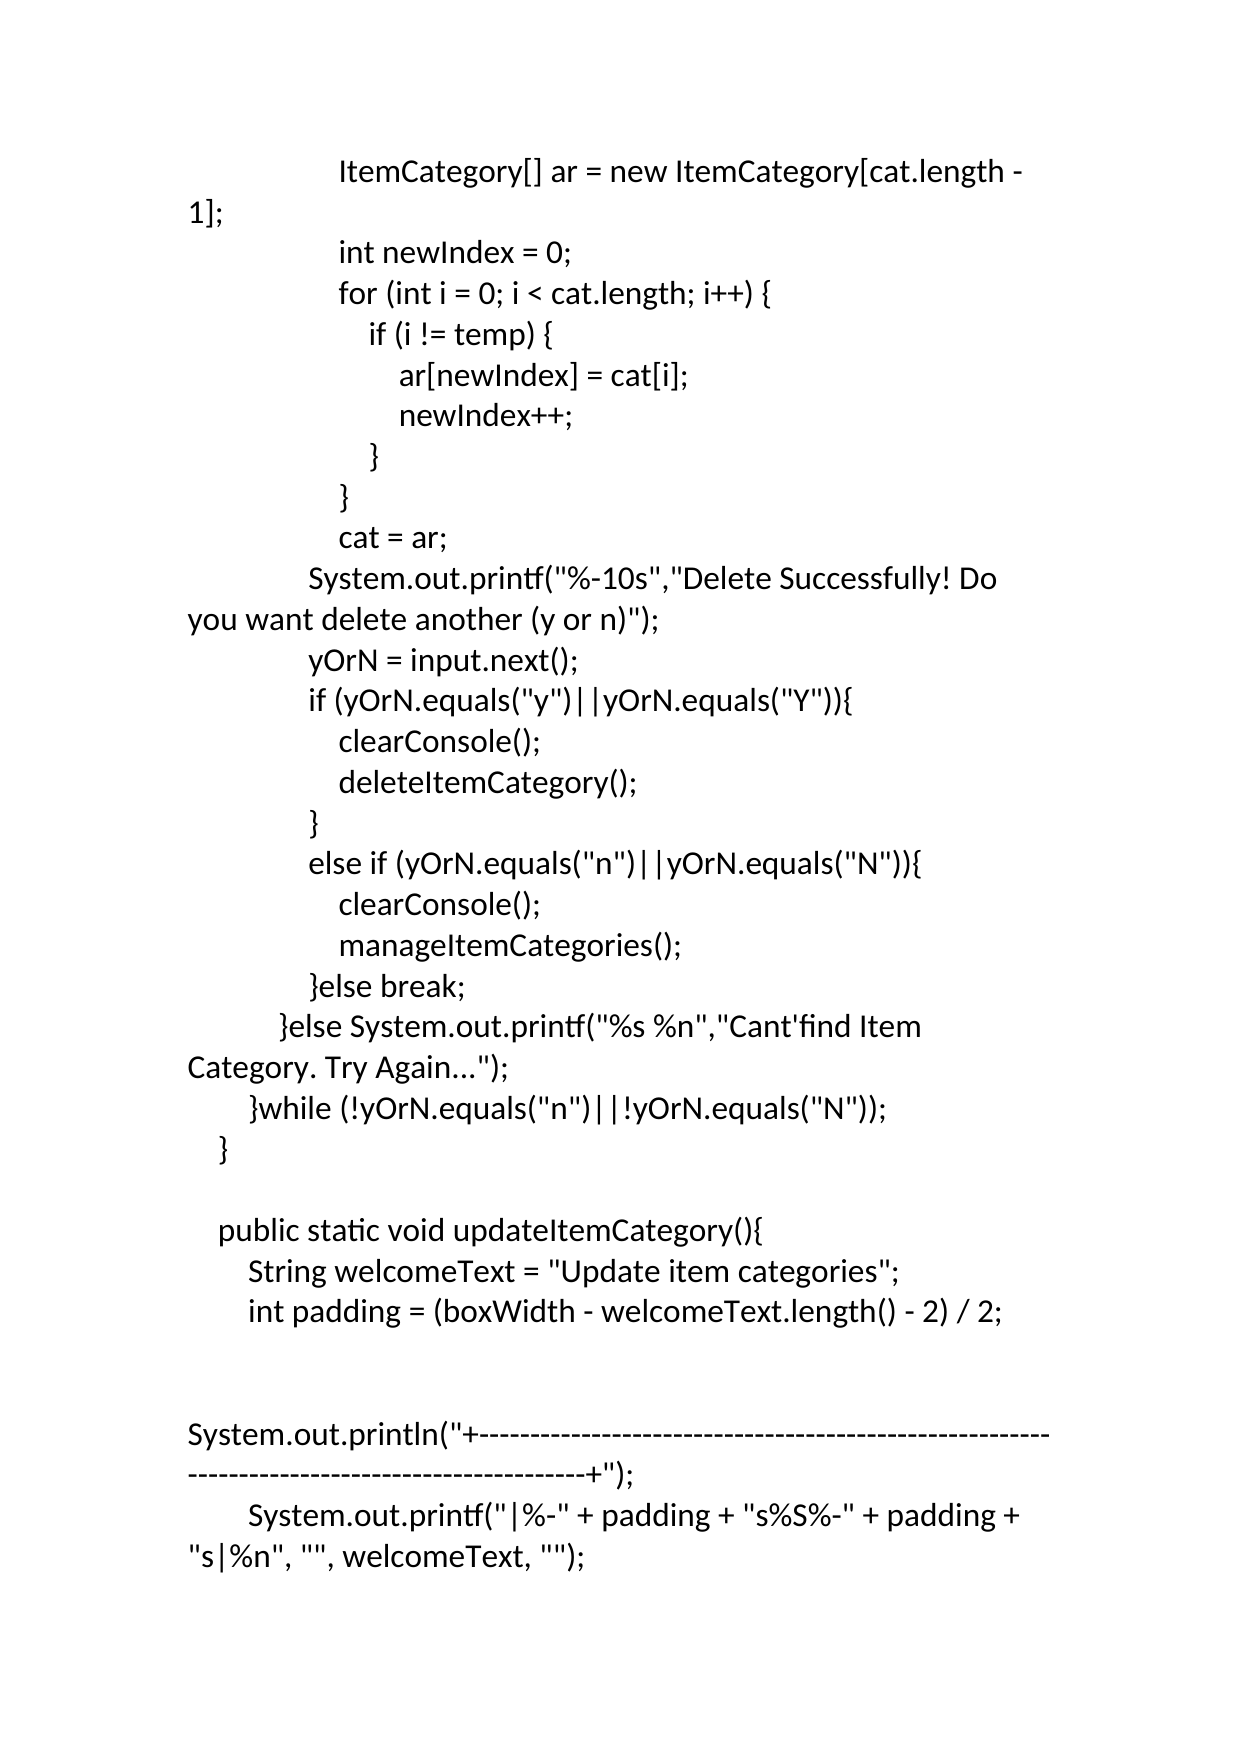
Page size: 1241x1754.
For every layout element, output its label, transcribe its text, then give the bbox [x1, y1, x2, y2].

text newIndex++; [187, 394, 1053, 435]
text }else break; [187, 964, 1053, 1005]
text if (yOrN.equals("y")||yOrN.equals("Y")){ [187, 679, 1053, 720]
text } [187, 435, 1053, 476]
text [187, 1372, 1053, 1494]
text clearConsole(); [187, 720, 1053, 761]
text System.out.printf("%-10s","Delete Successfully! Do you want delete another (y or n)"); [187, 557, 1053, 639]
text } [187, 476, 1053, 517]
text yOrN = input.next(); [187, 639, 1053, 679]
text else if (yOrN.equals("n")||yOrN.equals("N")){ [187, 842, 1053, 883]
text public static void updateItemCategory(){ [187, 1209, 1053, 1250]
text for (int i = 0; i < cat.length; i++) { [187, 272, 1053, 313]
text }else System.out.printf("%s %n","Cant'find Item Category. Try Again..."); [187, 1005, 1053, 1087]
text deleteItemCategory(); [187, 761, 1053, 802]
text String welcomeText = "Update item categories"; [187, 1250, 1053, 1290]
text } [187, 802, 1053, 842]
text manageItemCategories(); [187, 924, 1053, 964]
text cat = ar; [187, 517, 1053, 557]
text }while (!yOrN.equals("n")||!yOrN.equals("N")); [187, 1087, 1053, 1127]
text clearConsole(); [187, 883, 1053, 924]
text } [187, 1127, 1053, 1168]
text System.out.printf("|%-" + padding + "s%S%-" + padding + "s|%n", "", welcomeText, ""); [187, 1494, 1053, 1576]
text if (i != temp) { [187, 313, 1053, 354]
text int newIndex = 0; [187, 231, 1053, 272]
text ar[newIndex] = cat[i]; [187, 354, 1053, 394]
text ItemCategory[] ar = new ItemCategory[cat.length - 1]; [187, 150, 1053, 231]
text int padding = (boxWidth - welcomeText.length() - 2) / 2; [187, 1290, 1053, 1331]
